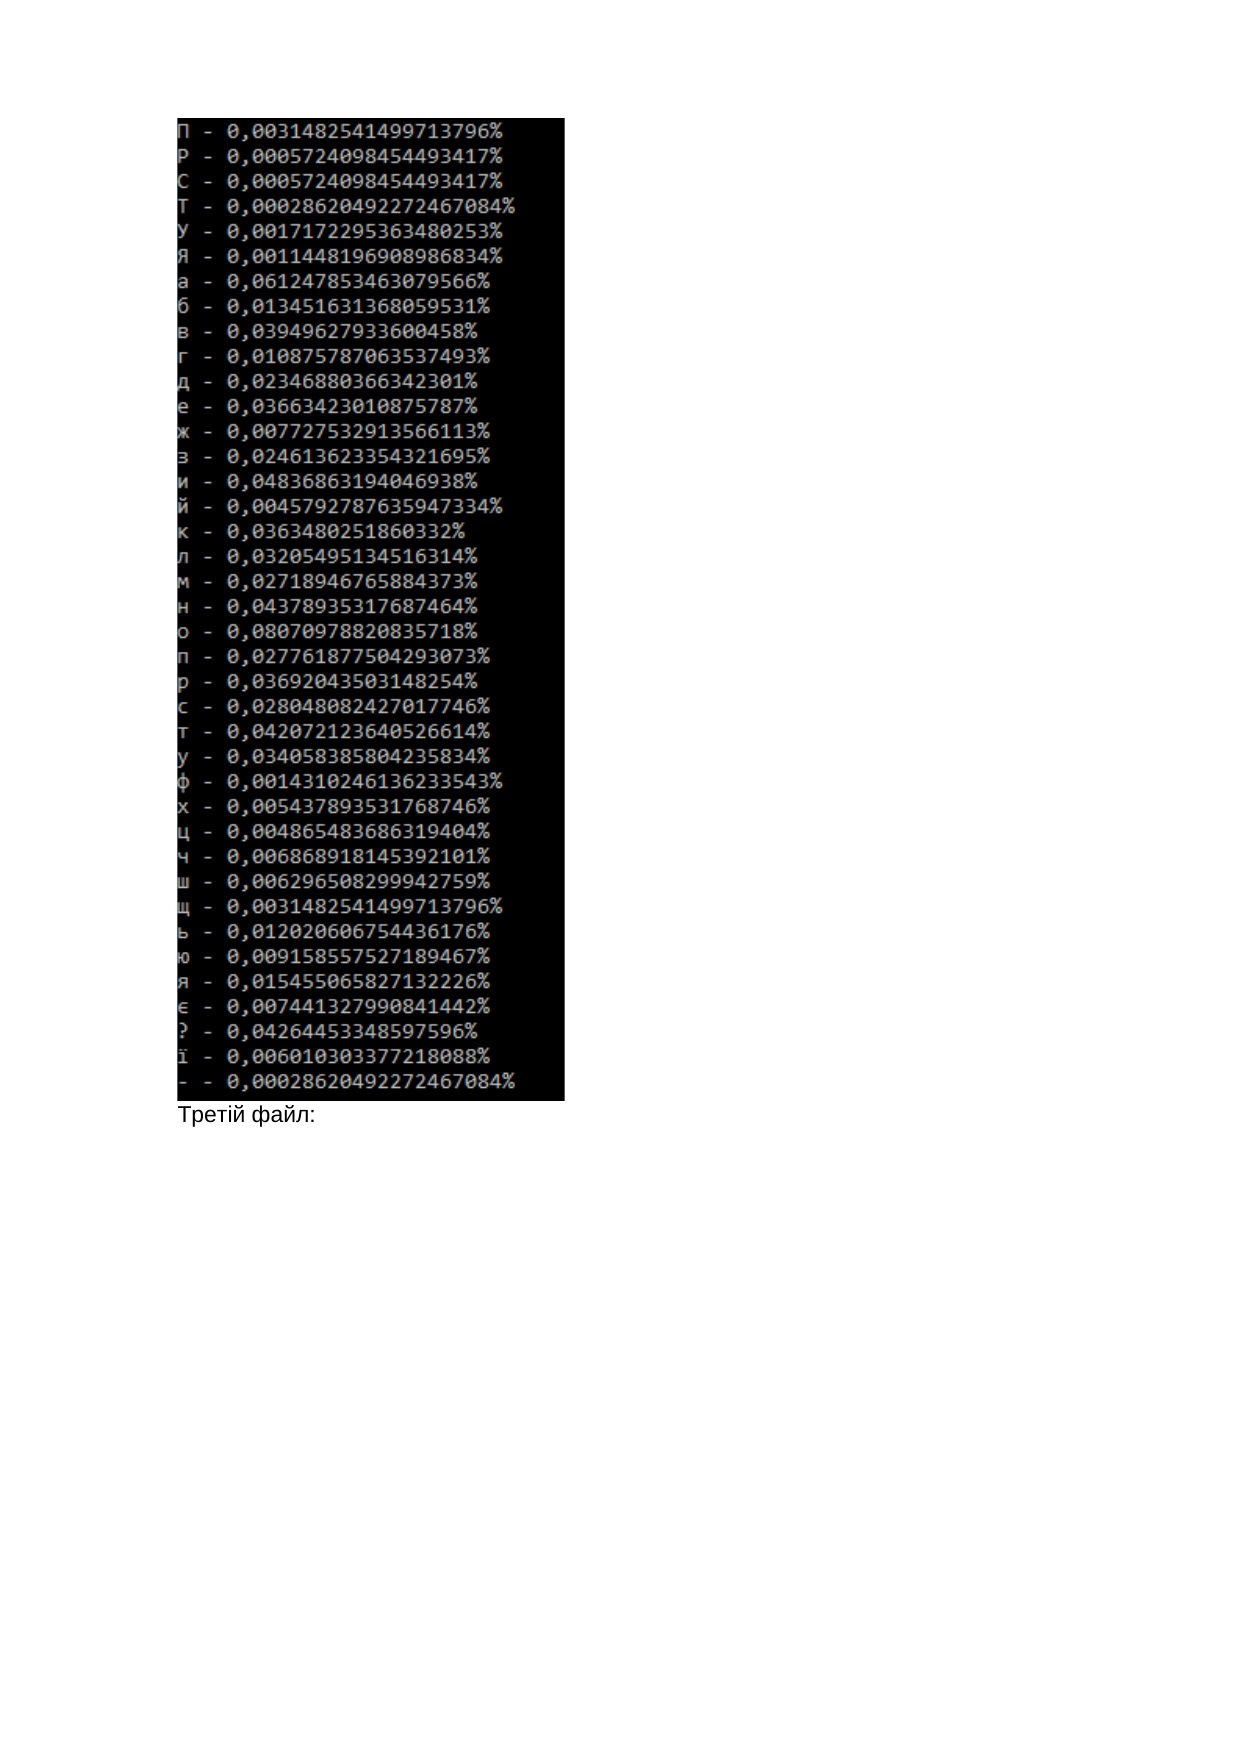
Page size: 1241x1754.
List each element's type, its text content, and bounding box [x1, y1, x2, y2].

text Третій файл: [177, 1101, 1152, 1127]
picture [177, 118, 565, 1101]
